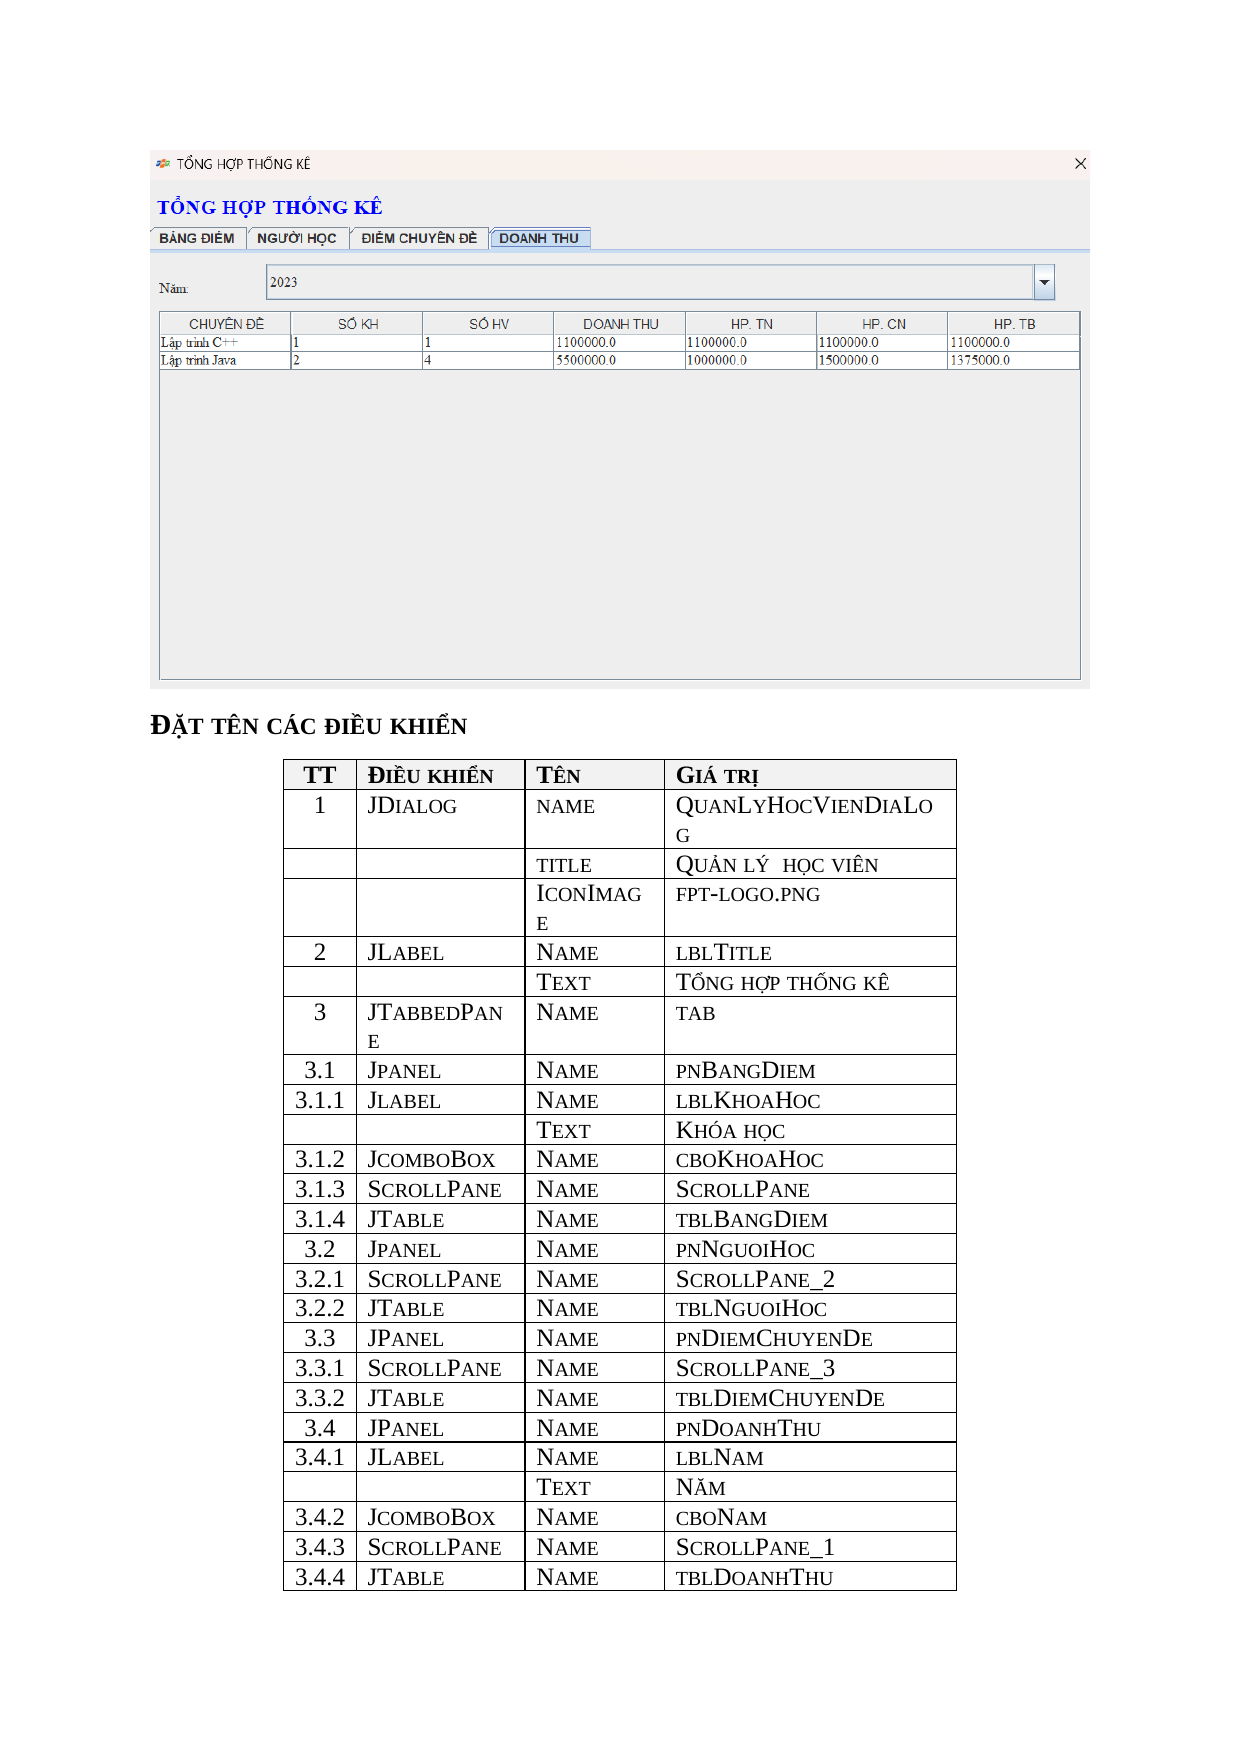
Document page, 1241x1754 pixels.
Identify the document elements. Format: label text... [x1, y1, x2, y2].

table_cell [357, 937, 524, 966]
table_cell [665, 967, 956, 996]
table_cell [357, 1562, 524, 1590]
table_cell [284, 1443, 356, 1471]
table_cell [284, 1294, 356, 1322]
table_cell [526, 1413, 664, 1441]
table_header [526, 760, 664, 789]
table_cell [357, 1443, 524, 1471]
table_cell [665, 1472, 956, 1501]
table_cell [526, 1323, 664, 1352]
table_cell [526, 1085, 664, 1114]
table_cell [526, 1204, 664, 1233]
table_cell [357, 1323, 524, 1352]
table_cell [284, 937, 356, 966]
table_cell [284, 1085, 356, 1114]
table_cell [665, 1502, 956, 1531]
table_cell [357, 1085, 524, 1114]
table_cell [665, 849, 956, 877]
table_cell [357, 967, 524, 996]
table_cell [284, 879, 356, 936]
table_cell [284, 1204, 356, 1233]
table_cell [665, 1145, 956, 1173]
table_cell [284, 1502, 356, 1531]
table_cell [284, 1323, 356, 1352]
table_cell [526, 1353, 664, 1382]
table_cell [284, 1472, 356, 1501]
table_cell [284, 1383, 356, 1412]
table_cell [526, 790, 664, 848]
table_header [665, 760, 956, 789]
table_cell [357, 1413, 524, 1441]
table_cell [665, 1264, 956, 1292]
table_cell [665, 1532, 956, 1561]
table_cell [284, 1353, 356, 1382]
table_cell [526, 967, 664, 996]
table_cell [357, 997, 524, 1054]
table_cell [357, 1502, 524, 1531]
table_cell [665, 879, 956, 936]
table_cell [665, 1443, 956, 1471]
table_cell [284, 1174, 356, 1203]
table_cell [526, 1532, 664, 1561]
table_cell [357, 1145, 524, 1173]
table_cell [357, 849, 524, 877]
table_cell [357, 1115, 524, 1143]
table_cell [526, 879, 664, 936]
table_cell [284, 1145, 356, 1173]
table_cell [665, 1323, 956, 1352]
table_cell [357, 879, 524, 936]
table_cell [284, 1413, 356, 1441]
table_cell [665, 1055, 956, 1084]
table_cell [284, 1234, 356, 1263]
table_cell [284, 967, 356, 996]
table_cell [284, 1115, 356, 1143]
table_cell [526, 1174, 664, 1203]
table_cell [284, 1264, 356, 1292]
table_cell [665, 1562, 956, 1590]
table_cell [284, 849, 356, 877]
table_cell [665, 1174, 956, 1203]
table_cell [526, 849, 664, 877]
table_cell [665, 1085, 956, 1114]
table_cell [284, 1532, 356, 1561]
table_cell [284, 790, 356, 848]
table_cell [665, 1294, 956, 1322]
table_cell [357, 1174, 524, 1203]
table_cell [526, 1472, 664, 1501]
text Đặt tên các điều khiển [150, 707, 1090, 741]
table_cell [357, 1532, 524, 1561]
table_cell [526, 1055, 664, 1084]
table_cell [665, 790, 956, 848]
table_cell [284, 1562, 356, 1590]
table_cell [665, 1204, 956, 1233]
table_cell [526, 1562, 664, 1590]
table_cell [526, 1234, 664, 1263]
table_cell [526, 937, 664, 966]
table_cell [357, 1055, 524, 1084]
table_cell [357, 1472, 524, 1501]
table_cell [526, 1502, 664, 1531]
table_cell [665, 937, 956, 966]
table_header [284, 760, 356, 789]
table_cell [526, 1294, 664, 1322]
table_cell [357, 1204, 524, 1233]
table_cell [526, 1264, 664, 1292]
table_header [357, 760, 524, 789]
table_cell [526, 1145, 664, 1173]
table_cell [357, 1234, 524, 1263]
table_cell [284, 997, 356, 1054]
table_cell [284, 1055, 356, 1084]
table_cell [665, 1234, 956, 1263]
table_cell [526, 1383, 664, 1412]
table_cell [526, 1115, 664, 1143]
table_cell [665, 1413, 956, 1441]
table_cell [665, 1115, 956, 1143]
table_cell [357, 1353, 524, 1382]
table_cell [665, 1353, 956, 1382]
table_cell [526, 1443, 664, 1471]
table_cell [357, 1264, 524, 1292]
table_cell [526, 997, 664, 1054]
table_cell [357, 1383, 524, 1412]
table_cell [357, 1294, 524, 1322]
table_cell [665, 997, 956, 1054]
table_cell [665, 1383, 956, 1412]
picture [150, 150, 1091, 689]
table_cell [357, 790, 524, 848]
